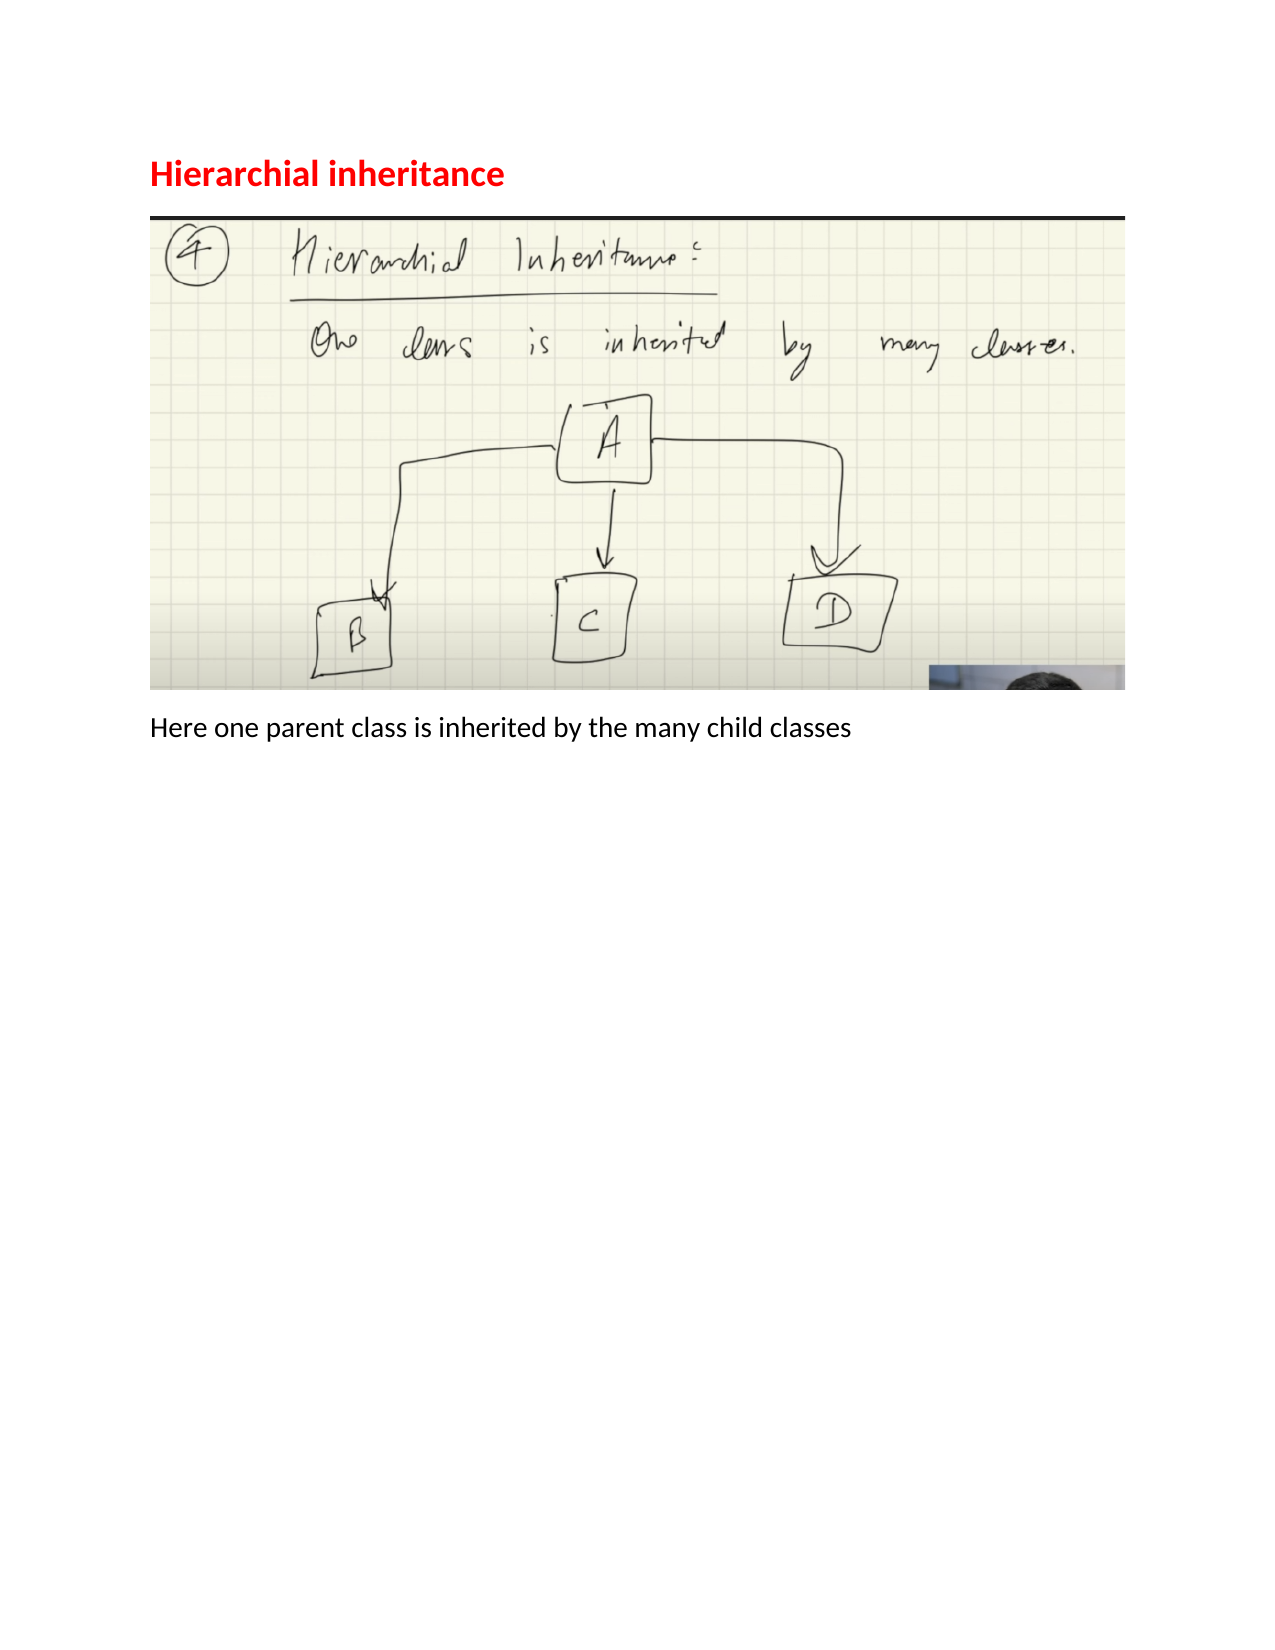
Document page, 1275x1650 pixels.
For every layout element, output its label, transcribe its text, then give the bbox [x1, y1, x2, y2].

text Hierarchial inheritance [150, 150, 1125, 196]
picture [150, 216, 1125, 690]
text Here one parent class is inherited by the many child classes [150, 709, 1125, 744]
